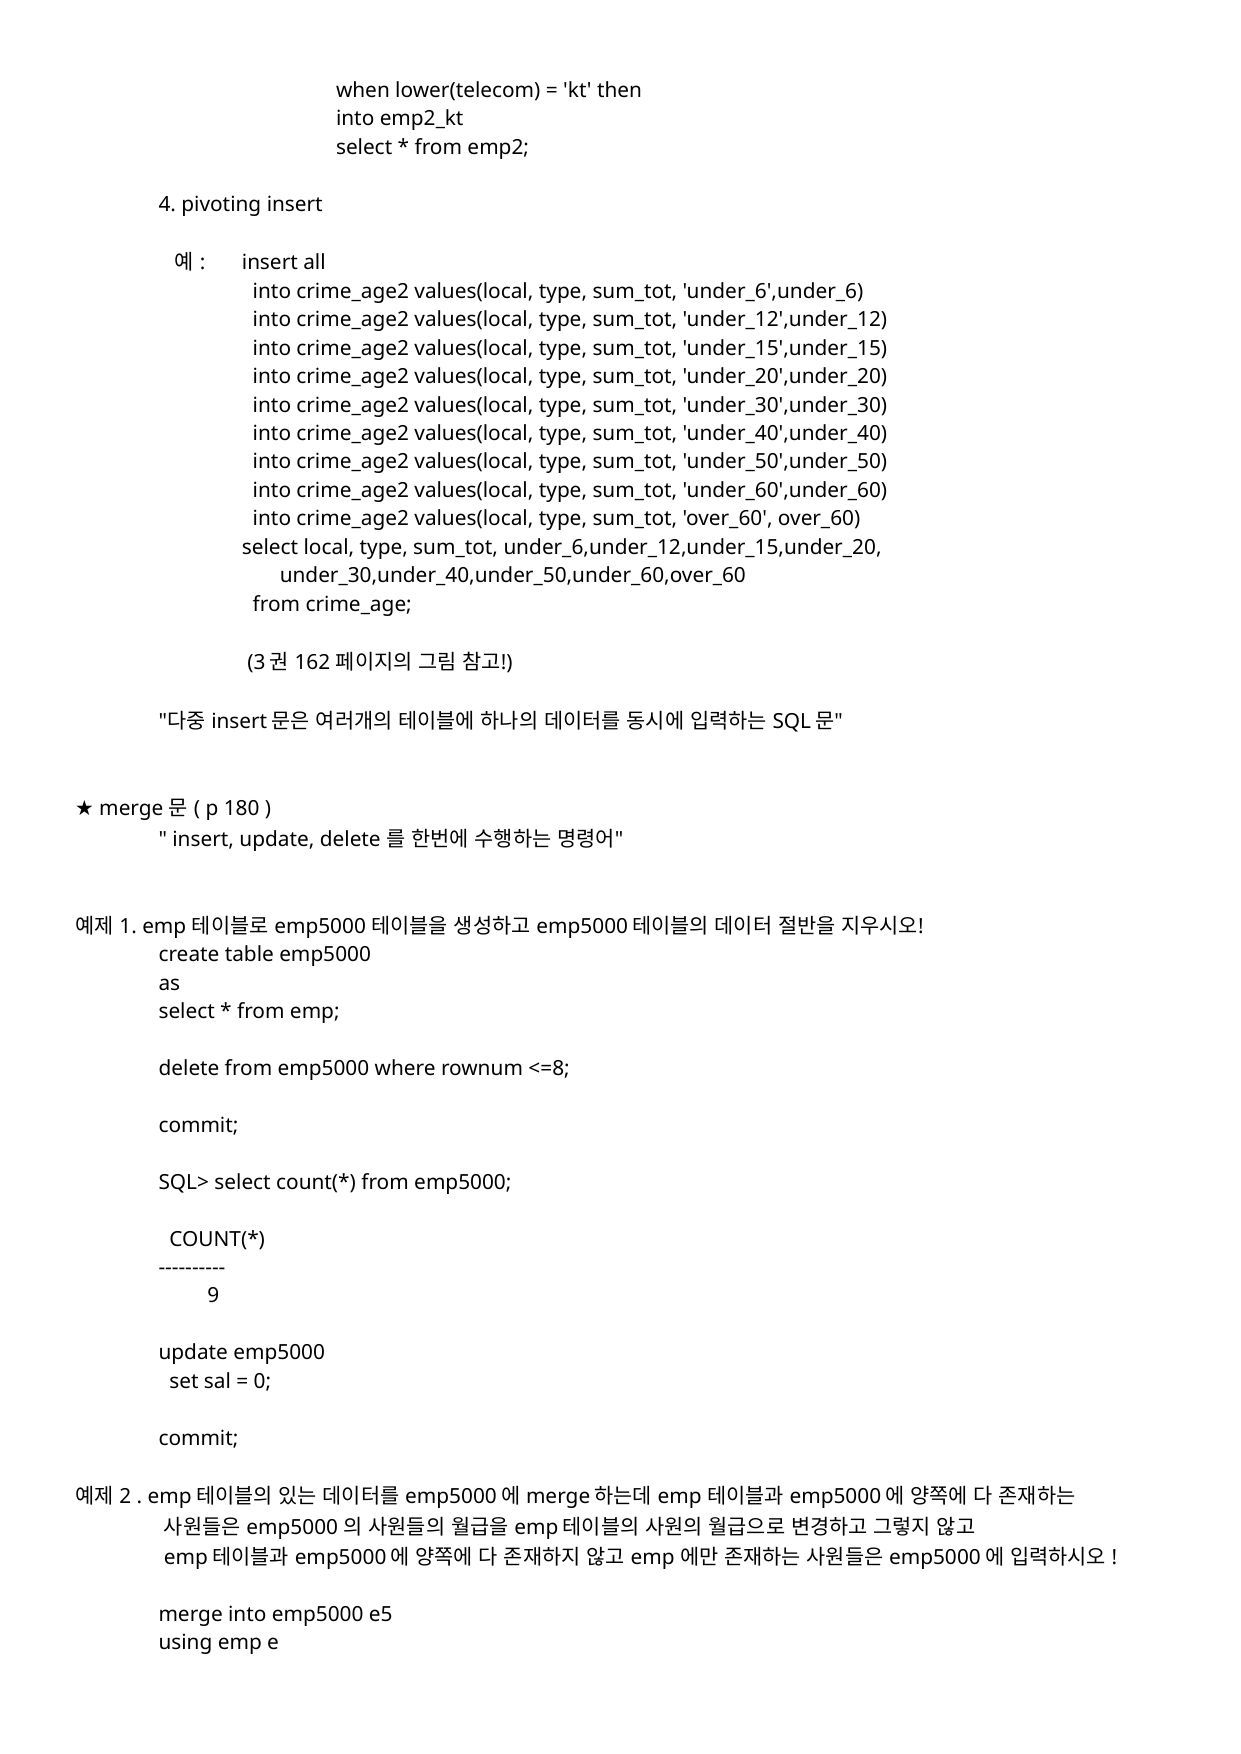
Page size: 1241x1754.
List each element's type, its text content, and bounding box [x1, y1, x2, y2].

text 9 [75, 1281, 1165, 1309]
text SQL> select count(*) from emp5000; [75, 1167, 1165, 1195]
text 예 : insert all [75, 246, 1165, 276]
text 예제 1. emp 테이블로 emp5000 테이블을 생성하고 emp5000테이블의 데이터 절반을 지우시오! [75, 909, 1165, 939]
text COUNT(*) [75, 1224, 1165, 1252]
text when lower(telecom) = 'kt' then [75, 75, 1165, 103]
text commit; [75, 1110, 1165, 1138]
text as [75, 968, 1165, 996]
text into crime_age2 values(local, type, sum_tot, 'under_30',under_30) [75, 390, 1165, 418]
text into crime_age2 values(local, type, sum_tot, 'under_20',under_20) [75, 361, 1165, 390]
text into crime_age2 values(local, type, sum_tot, 'under_6',under_6) [75, 276, 1165, 304]
text into emp2_kt [75, 103, 1165, 132]
text select * from emp2; [75, 132, 1165, 160]
text 예제 2 . emp테이블의 있는 데이터를 emp5000에 merge하는데 emp 테이블과 emp5000에 양쪽에 다 존재하는 [75, 1480, 1165, 1510]
text merge into emp5000 e5 [75, 1599, 1165, 1627]
text "다중 insert문은 여러개의 테이블에 하나의 데이터를 동시에 입력하는 SQL문" [75, 704, 1165, 735]
text into crime_age2 values(local, type, sum_tot, 'under_40',under_40) [75, 418, 1165, 447]
text 사원들은 emp5000 의 사원들의 월급을 emp테이블의 사원의 월급으로 변경하고 그렇지 않고 [75, 1510, 1165, 1540]
text into crime_age2 values(local, type, sum_tot, 'under_60',under_60) [75, 475, 1165, 503]
text delete from emp5000 where rownum <=8; [75, 1053, 1165, 1082]
text using emp e [75, 1627, 1165, 1656]
text (3권 162 페이지의 그림 참고!) [75, 646, 1165, 676]
text create table emp5000 [75, 939, 1165, 968]
text commit; [75, 1423, 1165, 1451]
text select * from emp; [75, 996, 1165, 1025]
text ★ merge 문 ( p 180 ) [75, 792, 1165, 822]
text update emp5000 [75, 1337, 1165, 1366]
text into crime_age2 values(local, type, sum_tot, 'under_12',under_12) [75, 304, 1165, 333]
text from crime_age; [75, 589, 1165, 617]
text into crime_age2 values(local, type, sum_tot, 'under_15',under_15) [75, 333, 1165, 361]
text " insert, update, delete 를 한번에 수행하는 명령어" [75, 822, 1165, 852]
text emp테이블과 emp5000에 양쪽에 다 존재하지 않고 emp 에만 존재하는 사원들은 emp5000에 입력하시오 ! [75, 1540, 1165, 1571]
text under_30,under_40,under_50,under_60,over_60 [75, 560, 1165, 589]
text into crime_age2 values(local, type, sum_tot, 'under_50',under_50) [75, 447, 1165, 475]
text 4. pivoting insert [75, 189, 1165, 217]
text set sal = 0; [75, 1366, 1165, 1394]
text ---------- [75, 1252, 1165, 1281]
text select local, type, sum_tot, under_6,under_12,under_15,under_20, [75, 532, 1165, 560]
text into crime_age2 values(local, type, sum_tot, 'over_60', over_60) [75, 503, 1165, 532]
